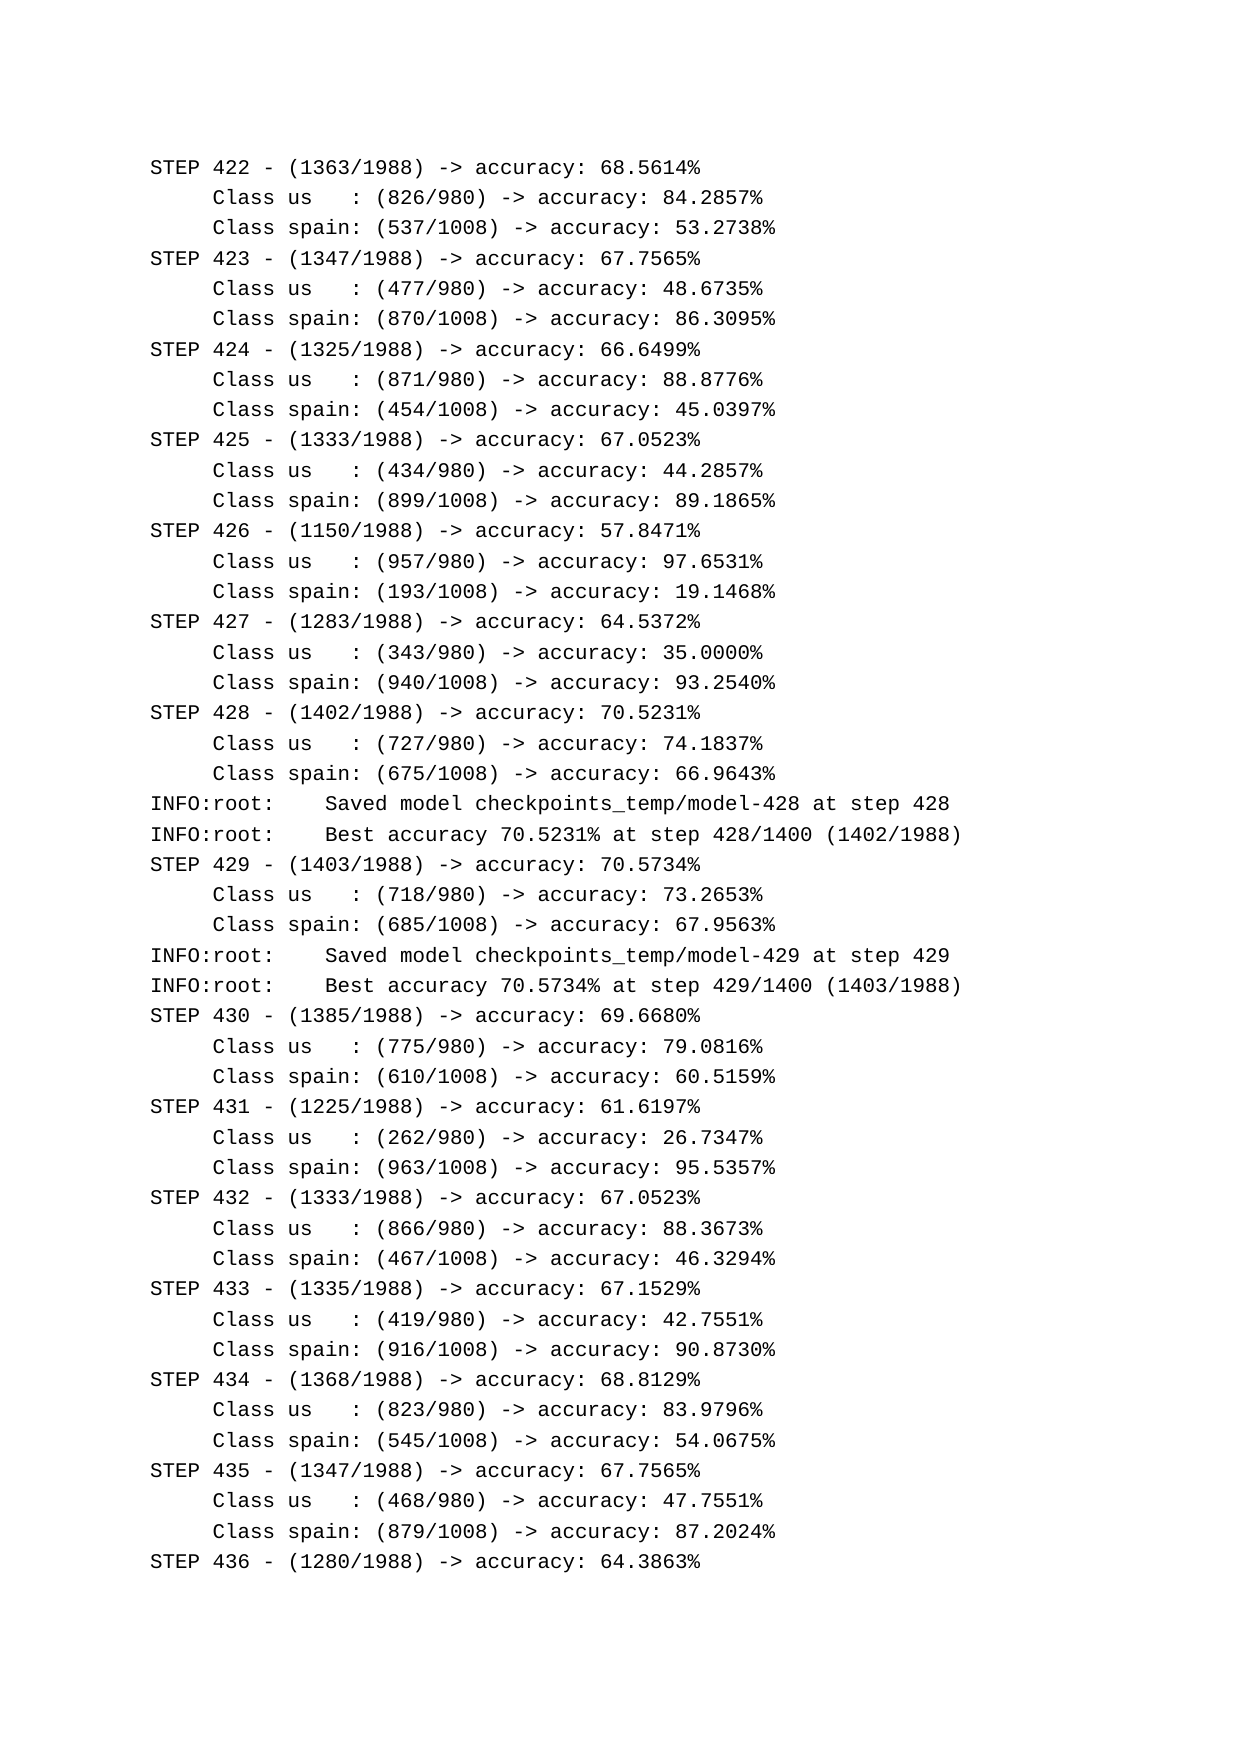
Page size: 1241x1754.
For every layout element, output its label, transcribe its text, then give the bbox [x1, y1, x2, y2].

text Class spain: (879/1008) -> accuracy: 87.2024% [150, 1514, 1090, 1544]
text Class spain: (963/1008) -> accuracy: 95.5357% [150, 1150, 1090, 1181]
text Class spain: (467/1008) -> accuracy: 46.3294% [150, 1241, 1090, 1272]
text Class spain: (545/1008) -> accuracy: 54.0675% [150, 1423, 1090, 1453]
text Class spain: (940/1008) -> accuracy: 93.2540% [150, 665, 1090, 696]
text Class us : (866/980) -> accuracy: 88.3673% [150, 1211, 1090, 1241]
text Class spain: (870/1008) -> accuracy: 86.3095% [150, 302, 1090, 332]
text Class us : (468/980) -> accuracy: 47.7551% [150, 1484, 1090, 1514]
text Class us : (262/980) -> accuracy: 26.7347% [150, 1120, 1090, 1150]
text STEP 435 - (1347/1988) -> accuracy: 67.7565% [150, 1453, 1090, 1484]
text STEP 431 - (1225/1988) -> accuracy: 61.6197% [150, 1090, 1090, 1120]
text Class us : (727/980) -> accuracy: 74.1837% [150, 726, 1090, 756]
text Class spain: (675/1008) -> accuracy: 66.9643% [150, 756, 1090, 787]
text Class spain: (610/1008) -> accuracy: 60.5159% [150, 1059, 1090, 1090]
text Class us : (871/980) -> accuracy: 88.8776% [150, 362, 1090, 392]
text Class us : (826/980) -> accuracy: 84.2857% [150, 180, 1090, 211]
text STEP 436 - (1280/1988) -> accuracy: 64.3863% [150, 1544, 1090, 1575]
text Class us : (957/980) -> accuracy: 97.6531% [150, 544, 1090, 574]
text Class spain: (685/1008) -> accuracy: 67.9563% [150, 908, 1090, 938]
text Class spain: (193/1008) -> accuracy: 19.1468% [150, 574, 1090, 605]
text Class us : (419/980) -> accuracy: 42.7551% [150, 1302, 1090, 1332]
text STEP 434 - (1368/1988) -> accuracy: 68.8129% [150, 1362, 1090, 1393]
text STEP 424 - (1325/1988) -> accuracy: 66.6499% [150, 332, 1090, 362]
text INFO:root: Saved model checkpoints_temp/model-428 at step 428 [150, 787, 1090, 817]
text STEP 426 - (1150/1988) -> accuracy: 57.8471% [150, 514, 1090, 544]
text INFO:root: Saved model checkpoints_temp/model-429 at step 429 [150, 938, 1090, 968]
text STEP 429 - (1403/1988) -> accuracy: 70.5734% [150, 847, 1090, 877]
text Class us : (343/980) -> accuracy: 35.0000% [150, 635, 1090, 665]
text STEP 423 - (1347/1988) -> accuracy: 67.7565% [150, 241, 1090, 271]
text Class us : (718/980) -> accuracy: 73.2653% [150, 877, 1090, 908]
text Class us : (434/980) -> accuracy: 44.2857% [150, 453, 1090, 483]
text STEP 430 - (1385/1988) -> accuracy: 69.6680% [150, 999, 1090, 1029]
text Class us : (775/980) -> accuracy: 79.0816% [150, 1029, 1090, 1059]
text STEP 433 - (1335/1988) -> accuracy: 67.1529% [150, 1272, 1090, 1302]
text INFO:root: Best accuracy 70.5231% at step 428/1400 (1402/1988) [150, 817, 1090, 847]
text Class spain: (537/1008) -> accuracy: 53.2738% [150, 211, 1090, 241]
text STEP 432 - (1333/1988) -> accuracy: 67.0523% [150, 1181, 1090, 1211]
text STEP 422 - (1363/1988) -> accuracy: 68.5614% [150, 150, 1090, 180]
text INFO:root: Best accuracy 70.5734% at step 429/1400 (1403/1988) [150, 968, 1090, 999]
text Class spain: (899/1008) -> accuracy: 89.1865% [150, 483, 1090, 514]
text Class us : (477/980) -> accuracy: 48.6735% [150, 271, 1090, 302]
text STEP 425 - (1333/1988) -> accuracy: 67.0523% [150, 423, 1090, 453]
text Class us : (823/980) -> accuracy: 83.9796% [150, 1393, 1090, 1423]
text Class spain: (454/1008) -> accuracy: 45.0397% [150, 392, 1090, 423]
text STEP 428 - (1402/1988) -> accuracy: 70.5231% [150, 696, 1090, 726]
text STEP 427 - (1283/1988) -> accuracy: 64.5372% [150, 605, 1090, 635]
text Class spain: (916/1008) -> accuracy: 90.8730% [150, 1332, 1090, 1362]
